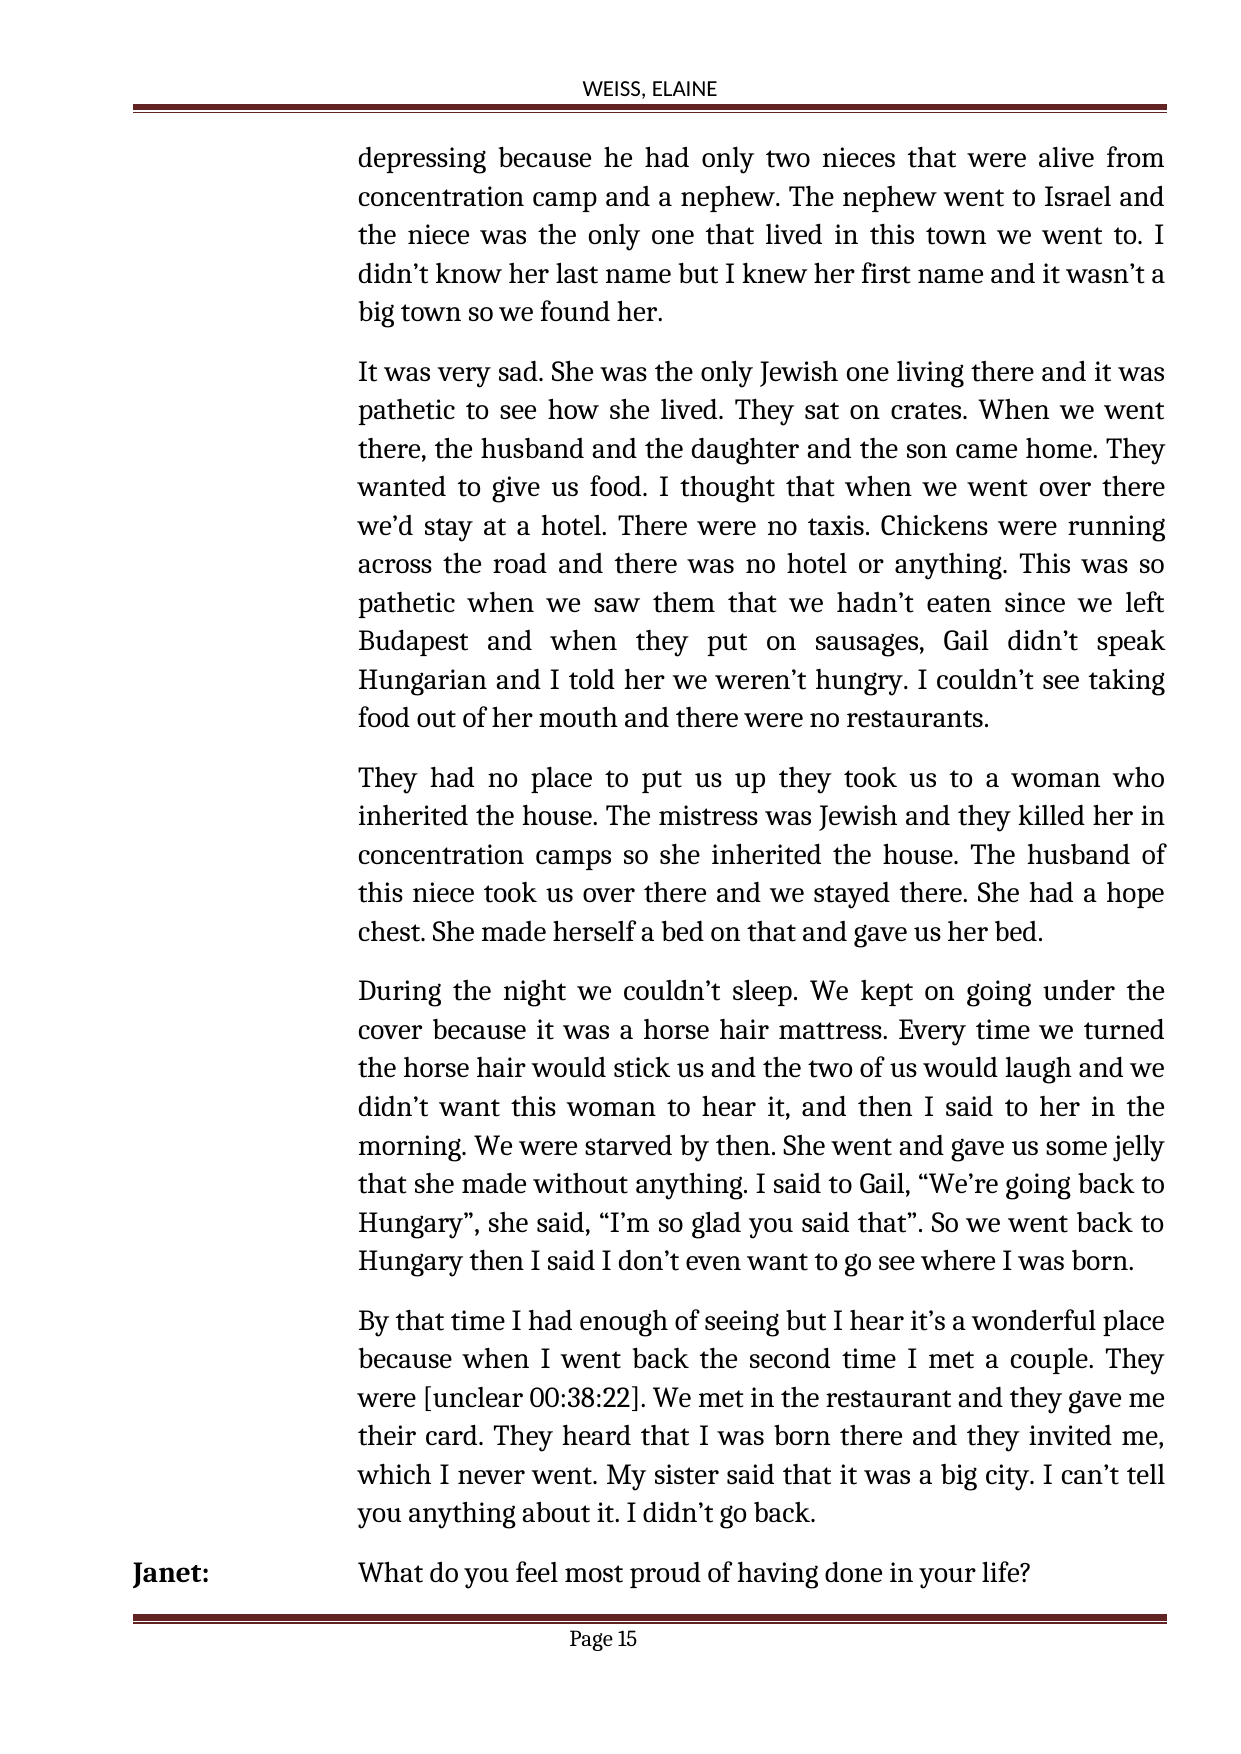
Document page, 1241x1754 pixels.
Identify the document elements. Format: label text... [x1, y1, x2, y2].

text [133, 141, 1167, 329]
text Janet: What do you feel most proud of having done in your life? [133, 1556, 1167, 1589]
text They had no place to put us up they took us to a woman who inherited the house. The mistress was Jewish and they killed her in concentration camps so she inherited the house. The husband of this niece took us over there and we stayed there. She had a hope chest. She made herself a bed on that and gave us her bed. [358, 761, 1167, 949]
text By that time I had enough of seeing but I hear it’s a wonderful place because when I went back the second time I met a couple. They were [unclear 00:38:22]. We met in the restaurant and they gave me their card. They heard that I was born there and they invited me, which I never went. My sister said that it was a big city. I can’t tell you anything about it. I didn’t go back. [358, 1304, 1167, 1530]
text During the night we couldn’t sleep. We kept on going under the cover because it was a horse hair mattress. Every time we turned the horse hair would stick us and the two of us would laugh and we didn’t want this woman to hear it, and then I said to her in the morning. We were starved by then. She went and gave us some jelly that she made without anything. I said to Gail, “We’re going back to Hungary”, she said, “I’m so glad you said that”. So we went back to Hungary then I said I don’t even want to go see where I was born. [358, 974, 1167, 1278]
text It was very sad. She was the only Jewish one living there and it was pathetic to see how she lived. They sat on crates. When we went there, the husband and the daughter and the son came home. They wanted to give us food. I thought that when we went over there we’d stay at a hotel. There were no taxis. Chickens were running across the road and there was no hotel or anything. This was so pathetic when we saw them that we hadn’t eaten since we left Budapest and when they put on sausages, Gail didn’t speak Hungarian and I told her we weren’t hungry. I couldn’t see taking food out of her mouth and there were no restaurants. [358, 355, 1167, 735]
